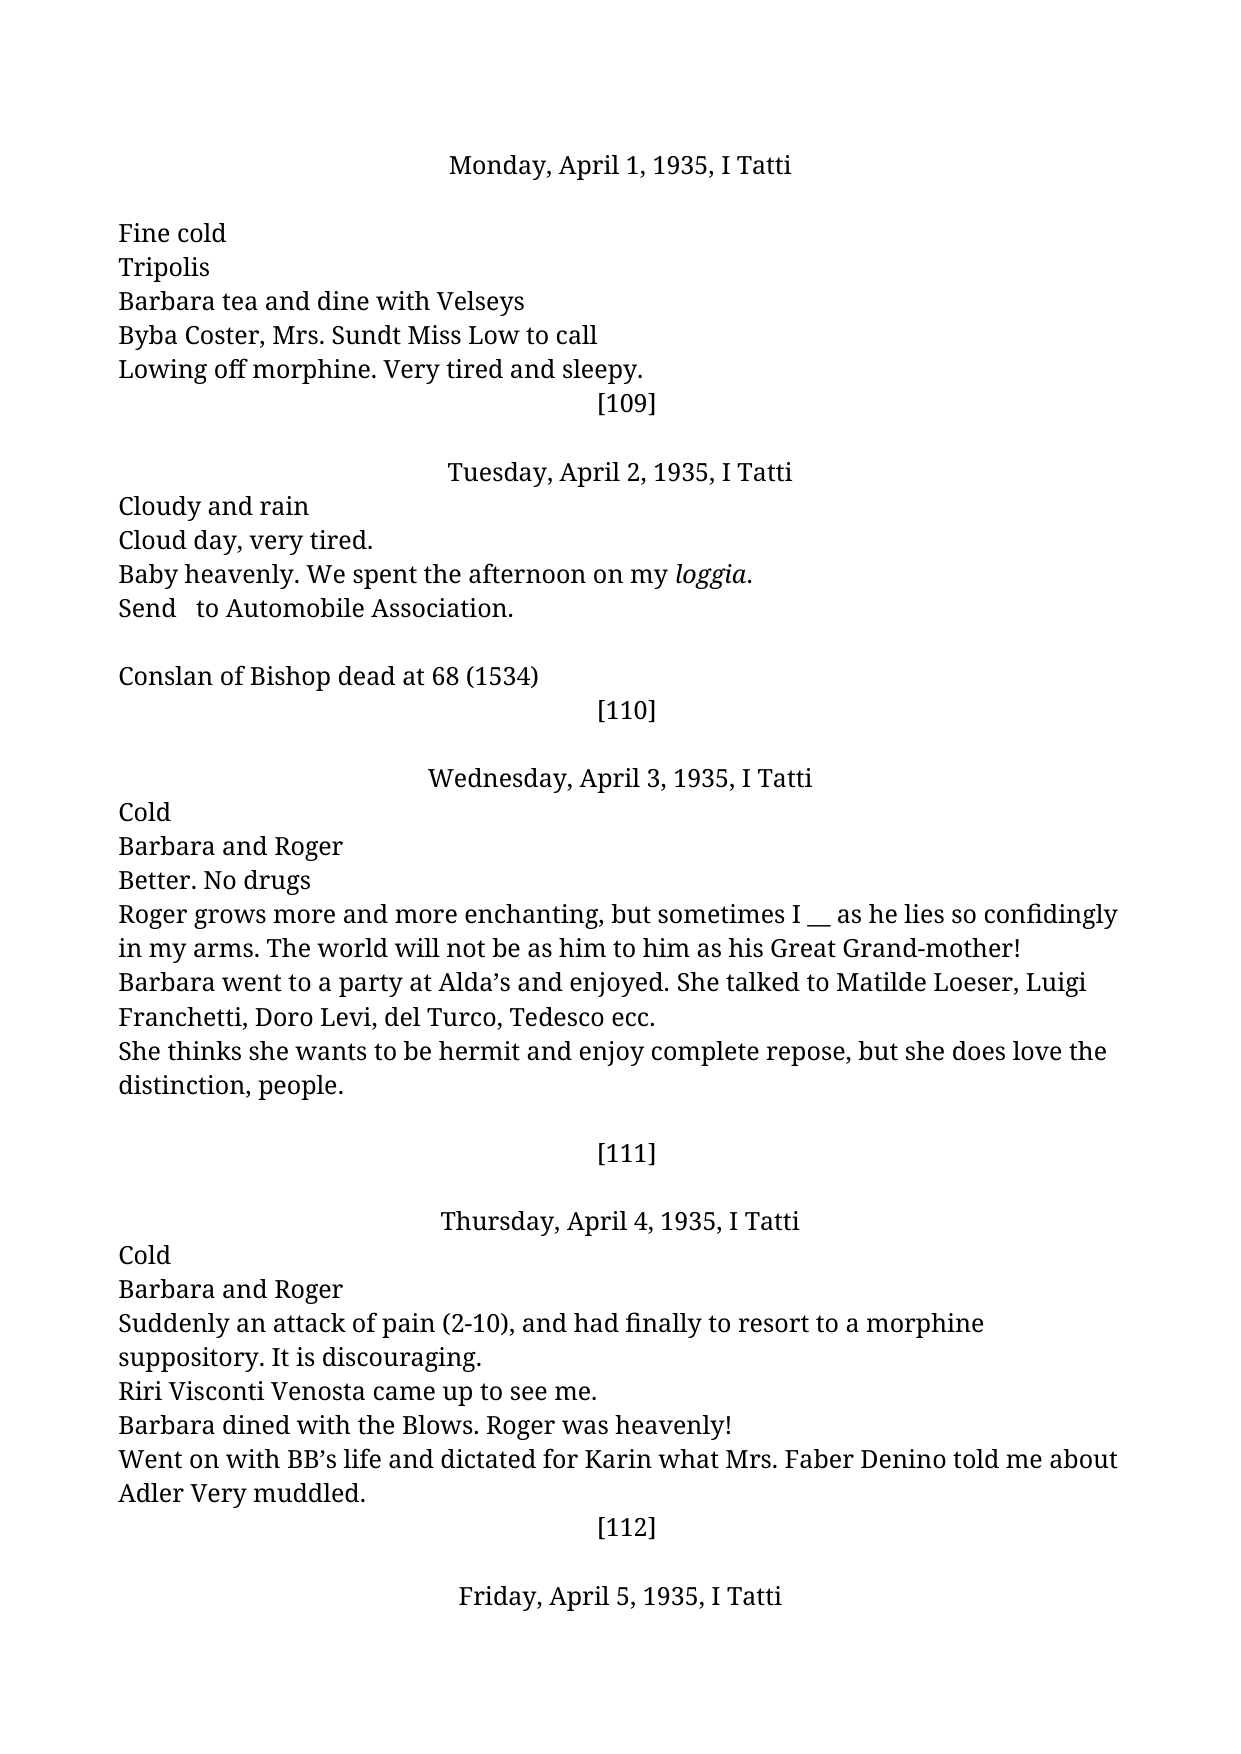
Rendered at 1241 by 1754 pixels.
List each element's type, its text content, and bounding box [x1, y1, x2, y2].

text Barbara and Roger [118, 829, 1122, 863]
text Tripolis [118, 250, 1122, 284]
text Suddenly an attack of pain (2-10), and had finally to resort to a morphine suppository. It is discouraging. [118, 1306, 1122, 1374]
text Byba Coster, Mrs. Sundt Miss Low to call [118, 318, 1122, 352]
text Riri Visconti Venosta came up to see me. [118, 1374, 1122, 1408]
text [112] [118, 1510, 1122, 1544]
text Fine cold [118, 216, 1122, 250]
text Roger grows more and more enchanting, but sometimes I __ as he lies so confidingly in my arms. The world will not be as him to him as his Great Grand-mother! [118, 897, 1122, 965]
text [110] [118, 693, 1122, 727]
text Monday, April 1, 1935, I Tatti [118, 148, 1122, 182]
text Cold [118, 1238, 1122, 1272]
text Friday, April 5, 1935, I Tatti [118, 1578, 1122, 1612]
text Barbara tea and dine with Velseys [118, 284, 1122, 318]
text Cold [118, 795, 1122, 829]
text Cloudy and rain [118, 488, 1122, 522]
text Better. No drugs [118, 863, 1122, 897]
text She thinks she wants to be hermit and enjoy complete repose, but she does love the distinction, people. [118, 1033, 1122, 1101]
text [111] [118, 1135, 1122, 1169]
text Baby heavenly. We spent the afternoon on my loggia. [118, 556, 1122, 590]
text Conslan of Bishop dead at 68 (1534) [118, 658, 1122, 693]
text Cloud day, very tired. [118, 522, 1122, 556]
text Lowing off morphine. Very tired and sleepy. [118, 352, 1122, 386]
text Barbara went to a party at Alda’s and enjoyed. She talked to Matilde Loeser, Luigi Franchetti, Doro Levi, del Turco, Tedesco ecc. [118, 965, 1122, 1033]
text [109] [118, 386, 1122, 420]
text Barbara and Roger [118, 1272, 1122, 1306]
text Wednesday, April 3, 1935, I Tatti [118, 761, 1122, 795]
text Went on with BB’s life and dictated for Karin what Mrs. Faber Denino told me about Adler Very muddled. [118, 1442, 1122, 1510]
text Send to Automobile Association. [118, 590, 1122, 624]
text Barbara dined with the Blows. Roger was heavenly! [118, 1408, 1122, 1442]
text Tuesday, April 2, 1935, I Tatti [118, 454, 1122, 488]
text Thursday, April 4, 1935, I Tatti [118, 1203, 1122, 1238]
